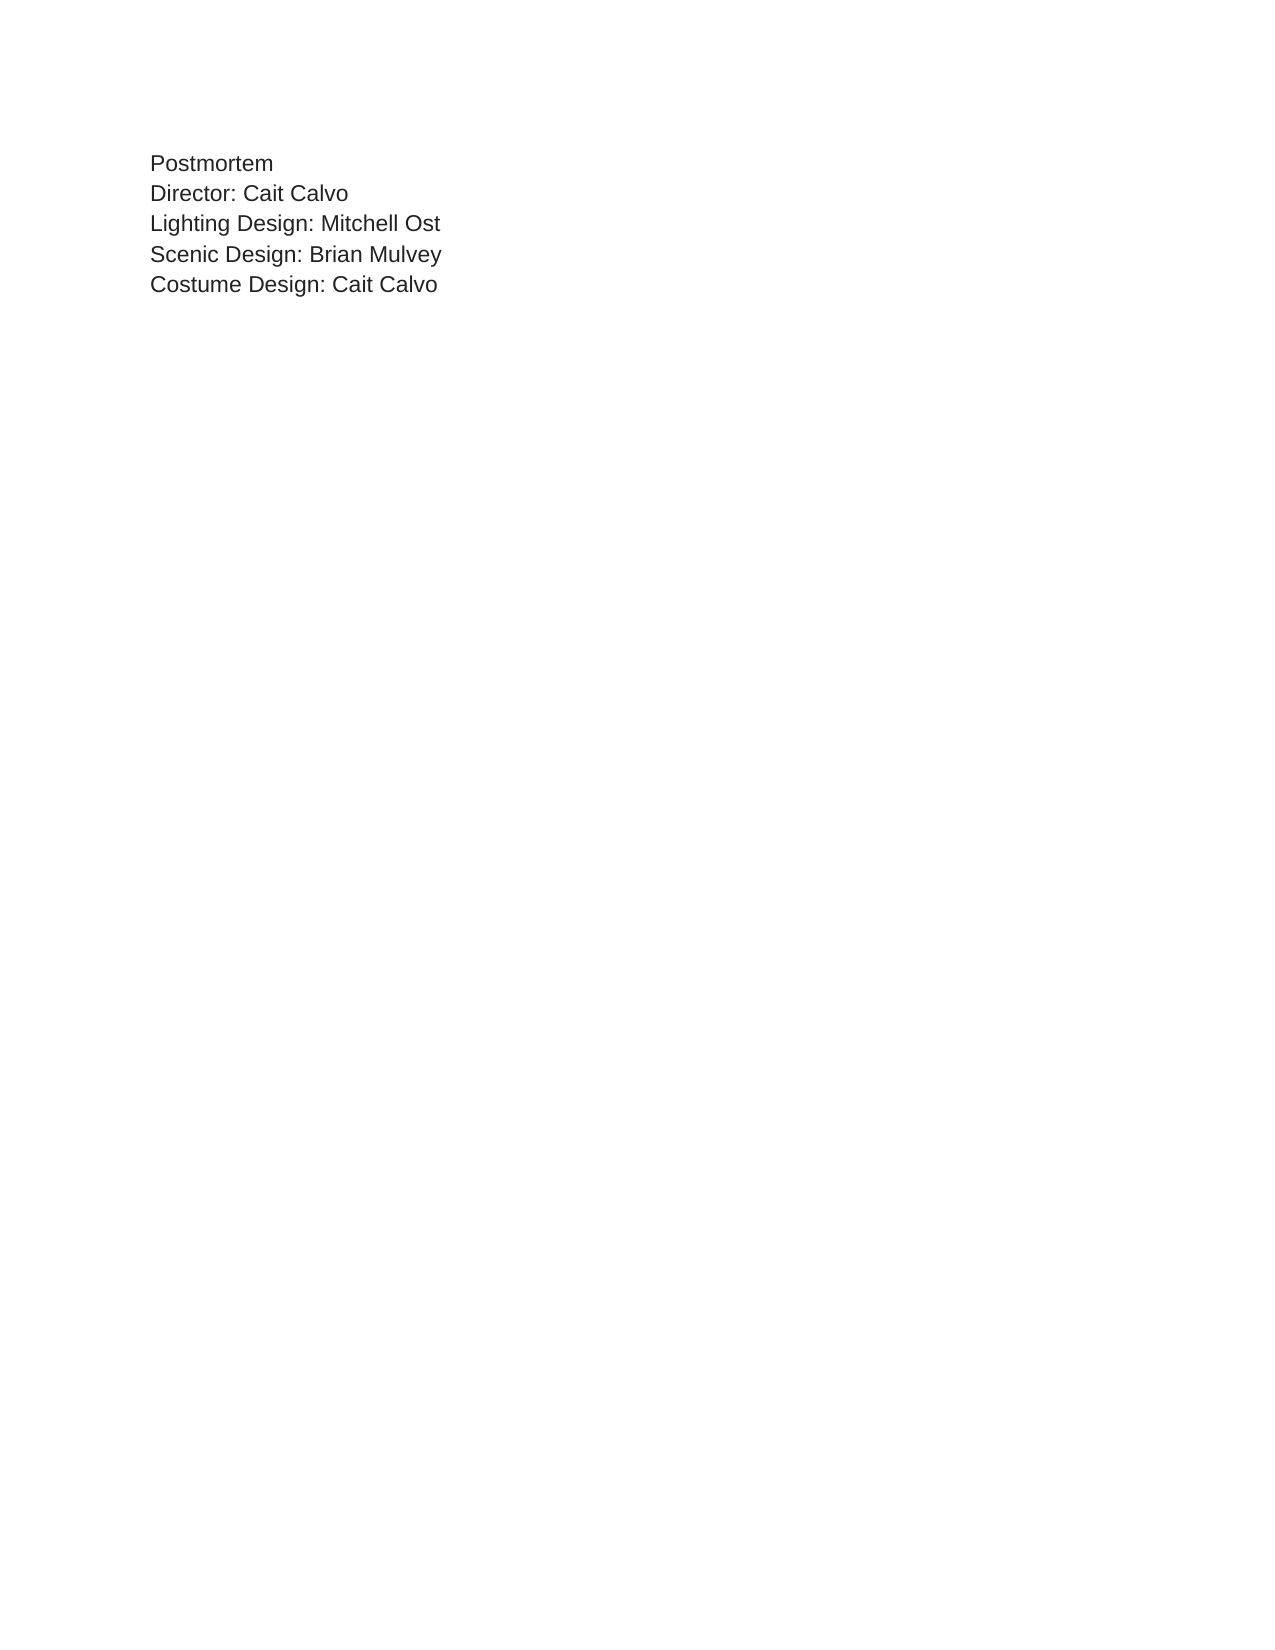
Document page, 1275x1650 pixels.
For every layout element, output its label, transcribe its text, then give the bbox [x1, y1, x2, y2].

text Lighting Design: Mitchell Ost [150, 210, 1125, 237]
text Costume Design: Cait Calvo [150, 271, 1125, 297]
text Postmortem [150, 150, 1125, 176]
text Scenic Design: Brian Mulvey [150, 241, 1125, 267]
text Director: Cait Calvo [150, 180, 1125, 207]
